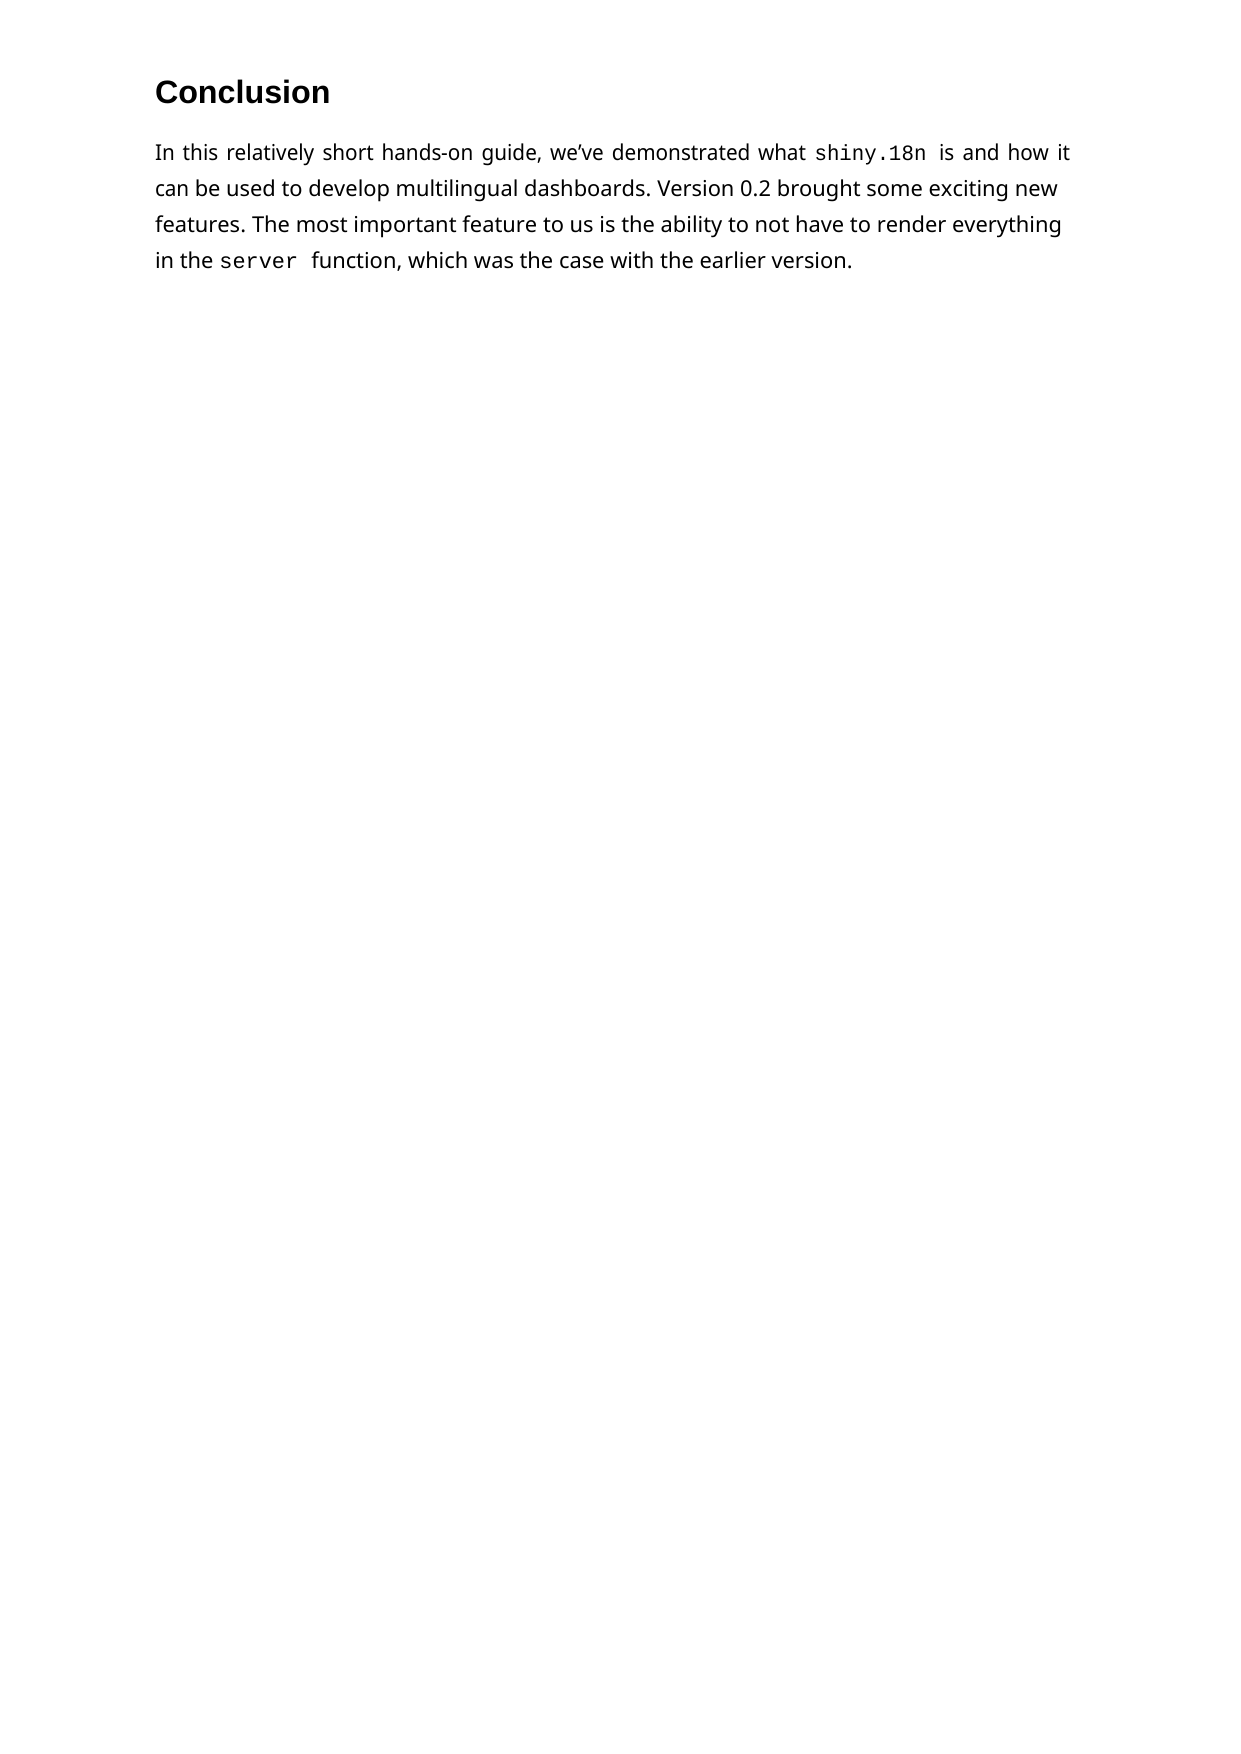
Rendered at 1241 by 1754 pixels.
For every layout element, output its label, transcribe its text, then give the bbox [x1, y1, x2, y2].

subtitle Conclusion [155, 73, 1094, 110]
text In this relatively short hands-on guide, we’ve demonstrated what shiny.18n is and how it can be used to develop multilingual dashboards. Version 0.2 brought some exciting new features. The most important feature to us is the ability to not have to render everything in the server function, which was the case with the earlier version. [155, 137, 1083, 275]
